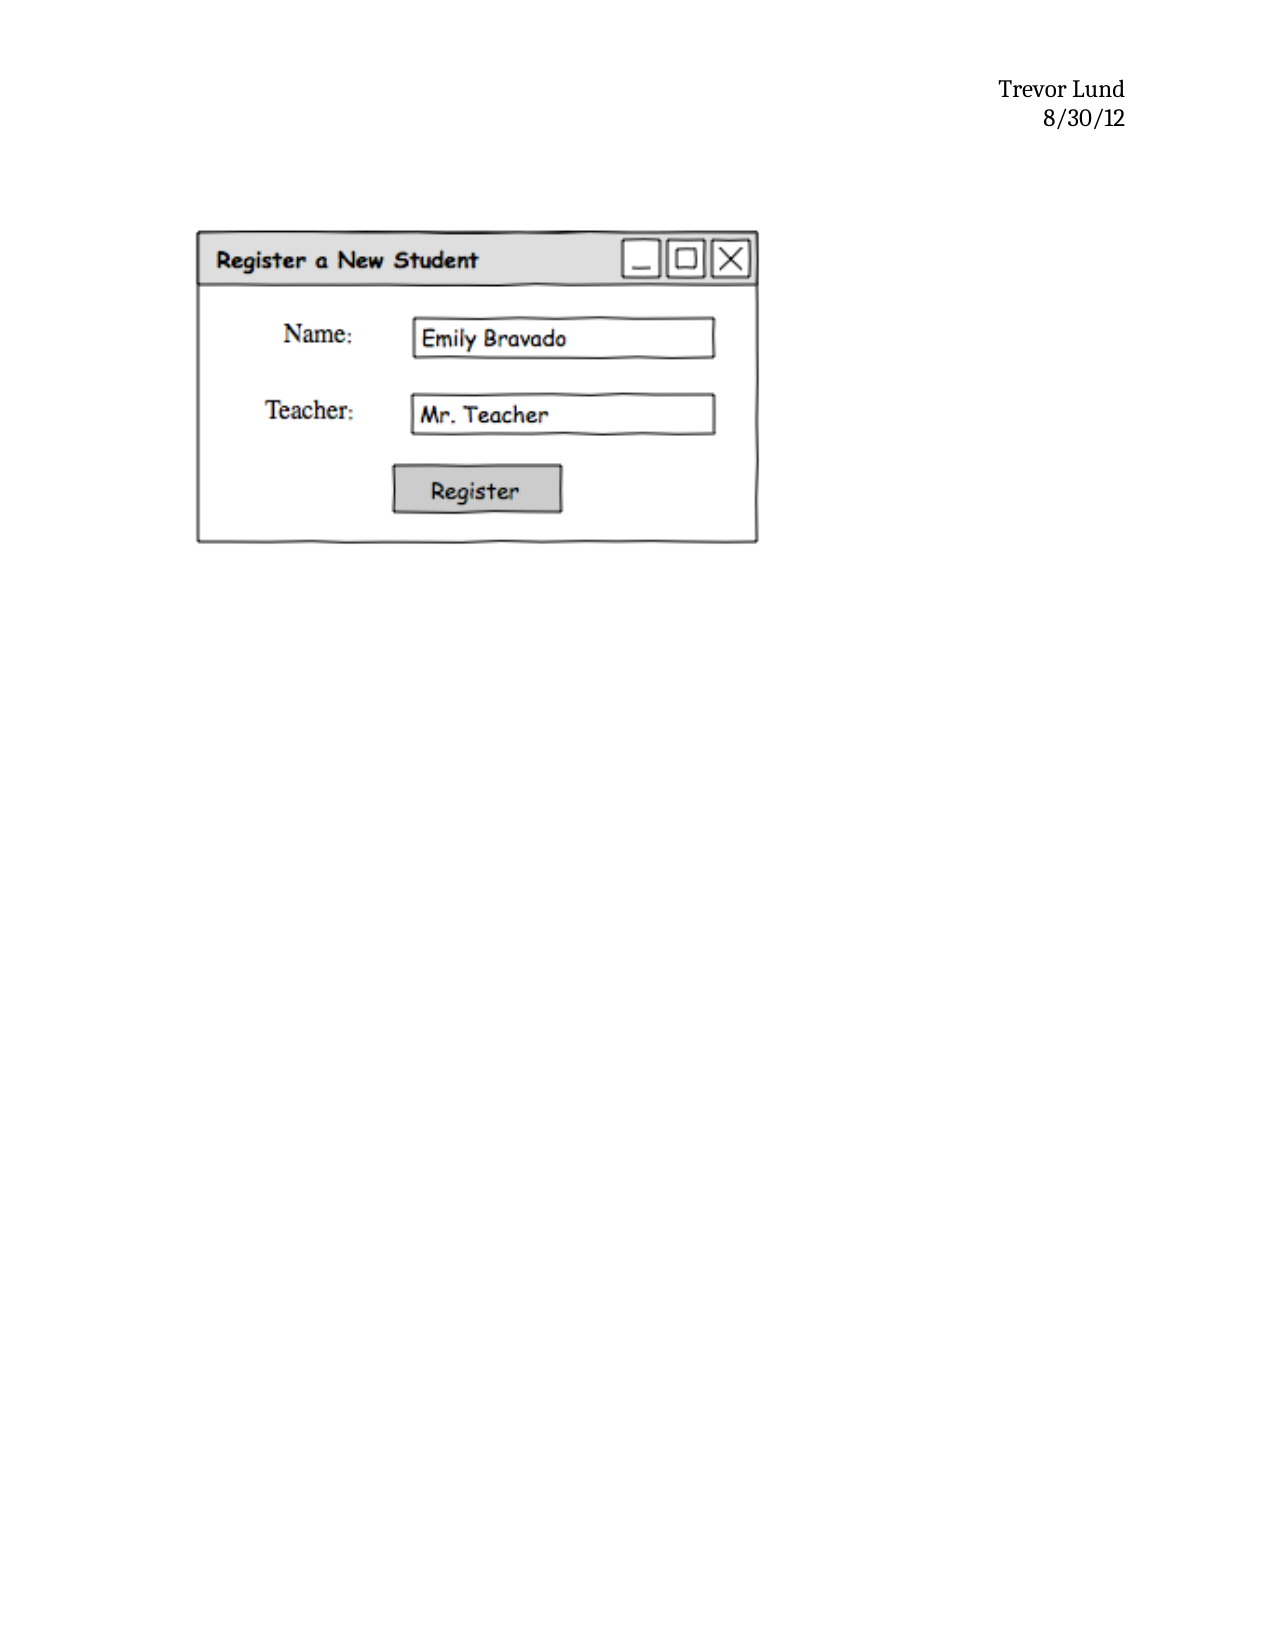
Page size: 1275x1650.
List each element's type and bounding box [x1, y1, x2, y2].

picture [150, 150, 815, 1500]
